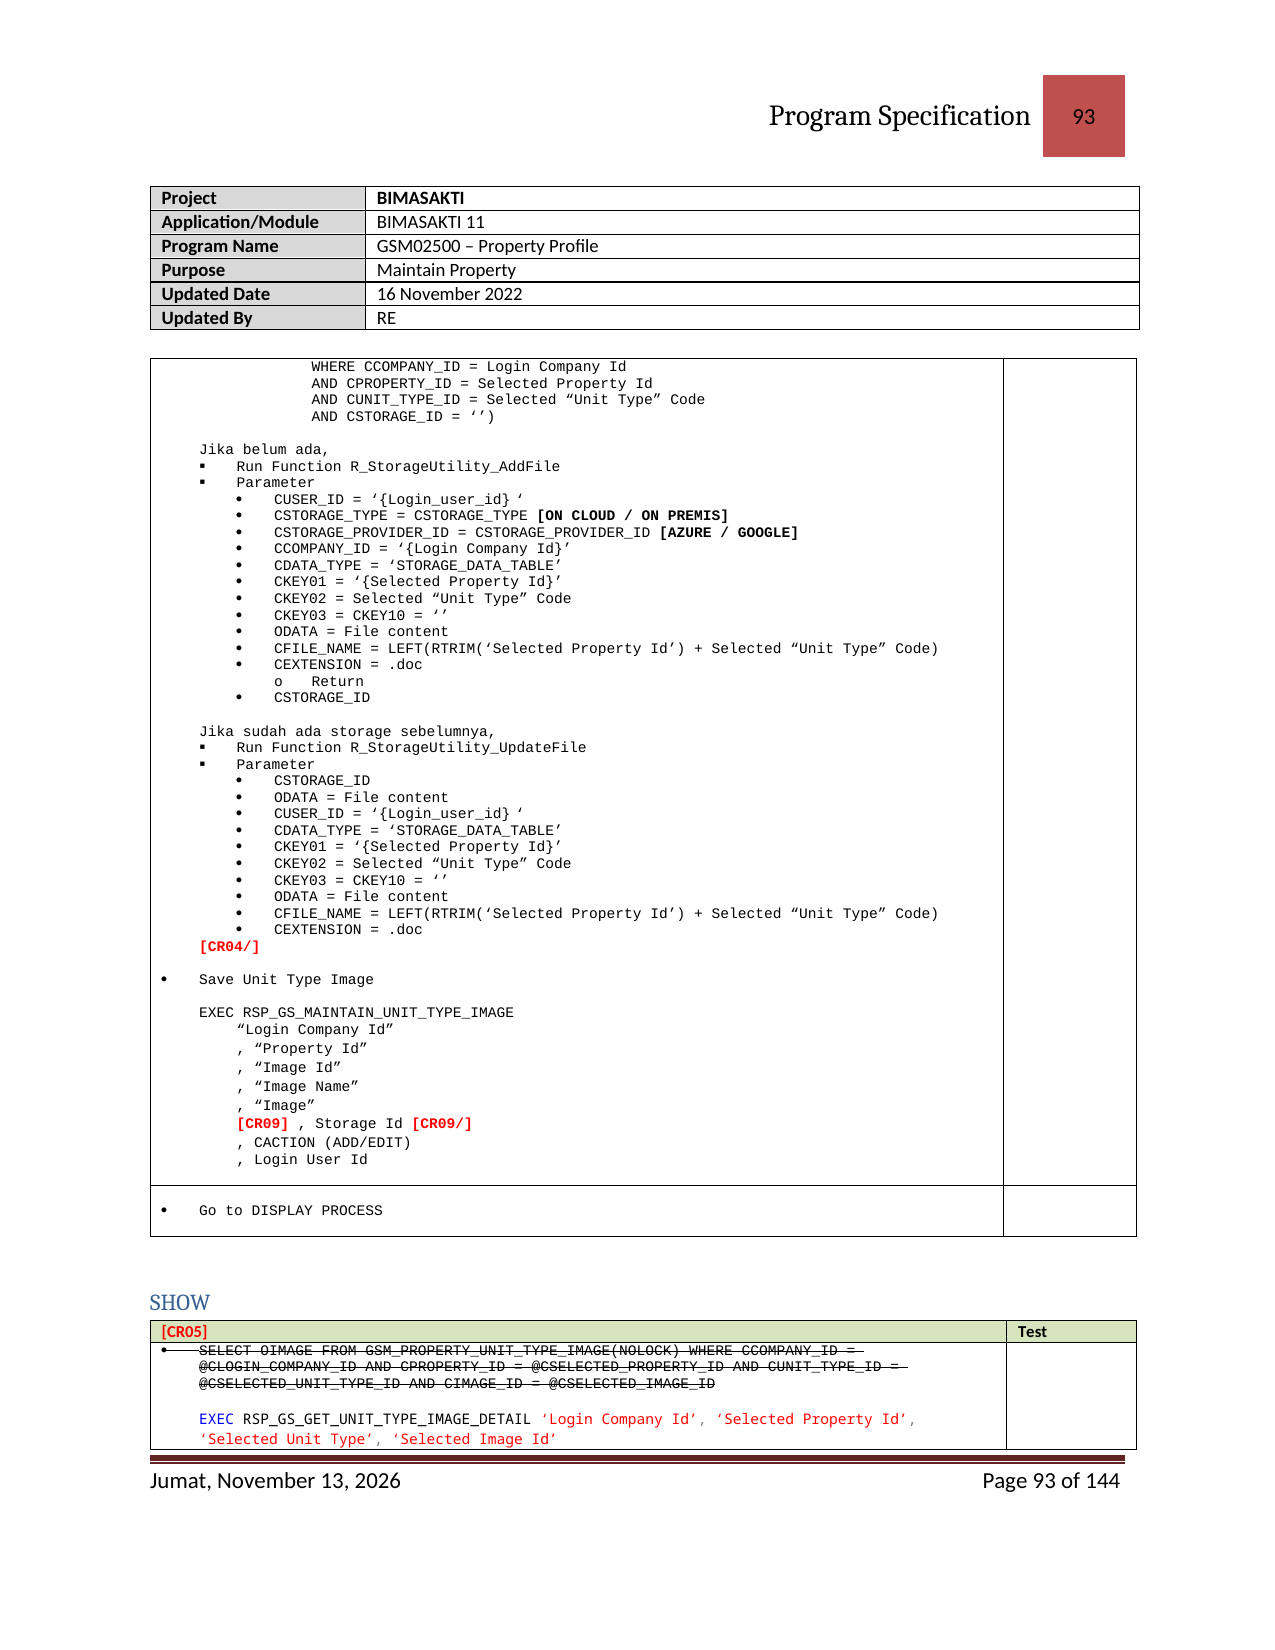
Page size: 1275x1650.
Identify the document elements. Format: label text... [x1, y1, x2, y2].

table_cell Go to DISPLAY PROCESS [151, 1186, 1003, 1236]
table_cell [1004, 359, 1136, 1185]
table_header [CR05] [151, 1321, 1006, 1342]
table_header Test [1007, 1321, 1136, 1342]
table_cell [1004, 1186, 1136, 1236]
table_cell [151, 1343, 1006, 1449]
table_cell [151, 359, 1003, 1185]
table_cell [1007, 1343, 1136, 1449]
subtitle SHOW [150, 1290, 1125, 1316]
